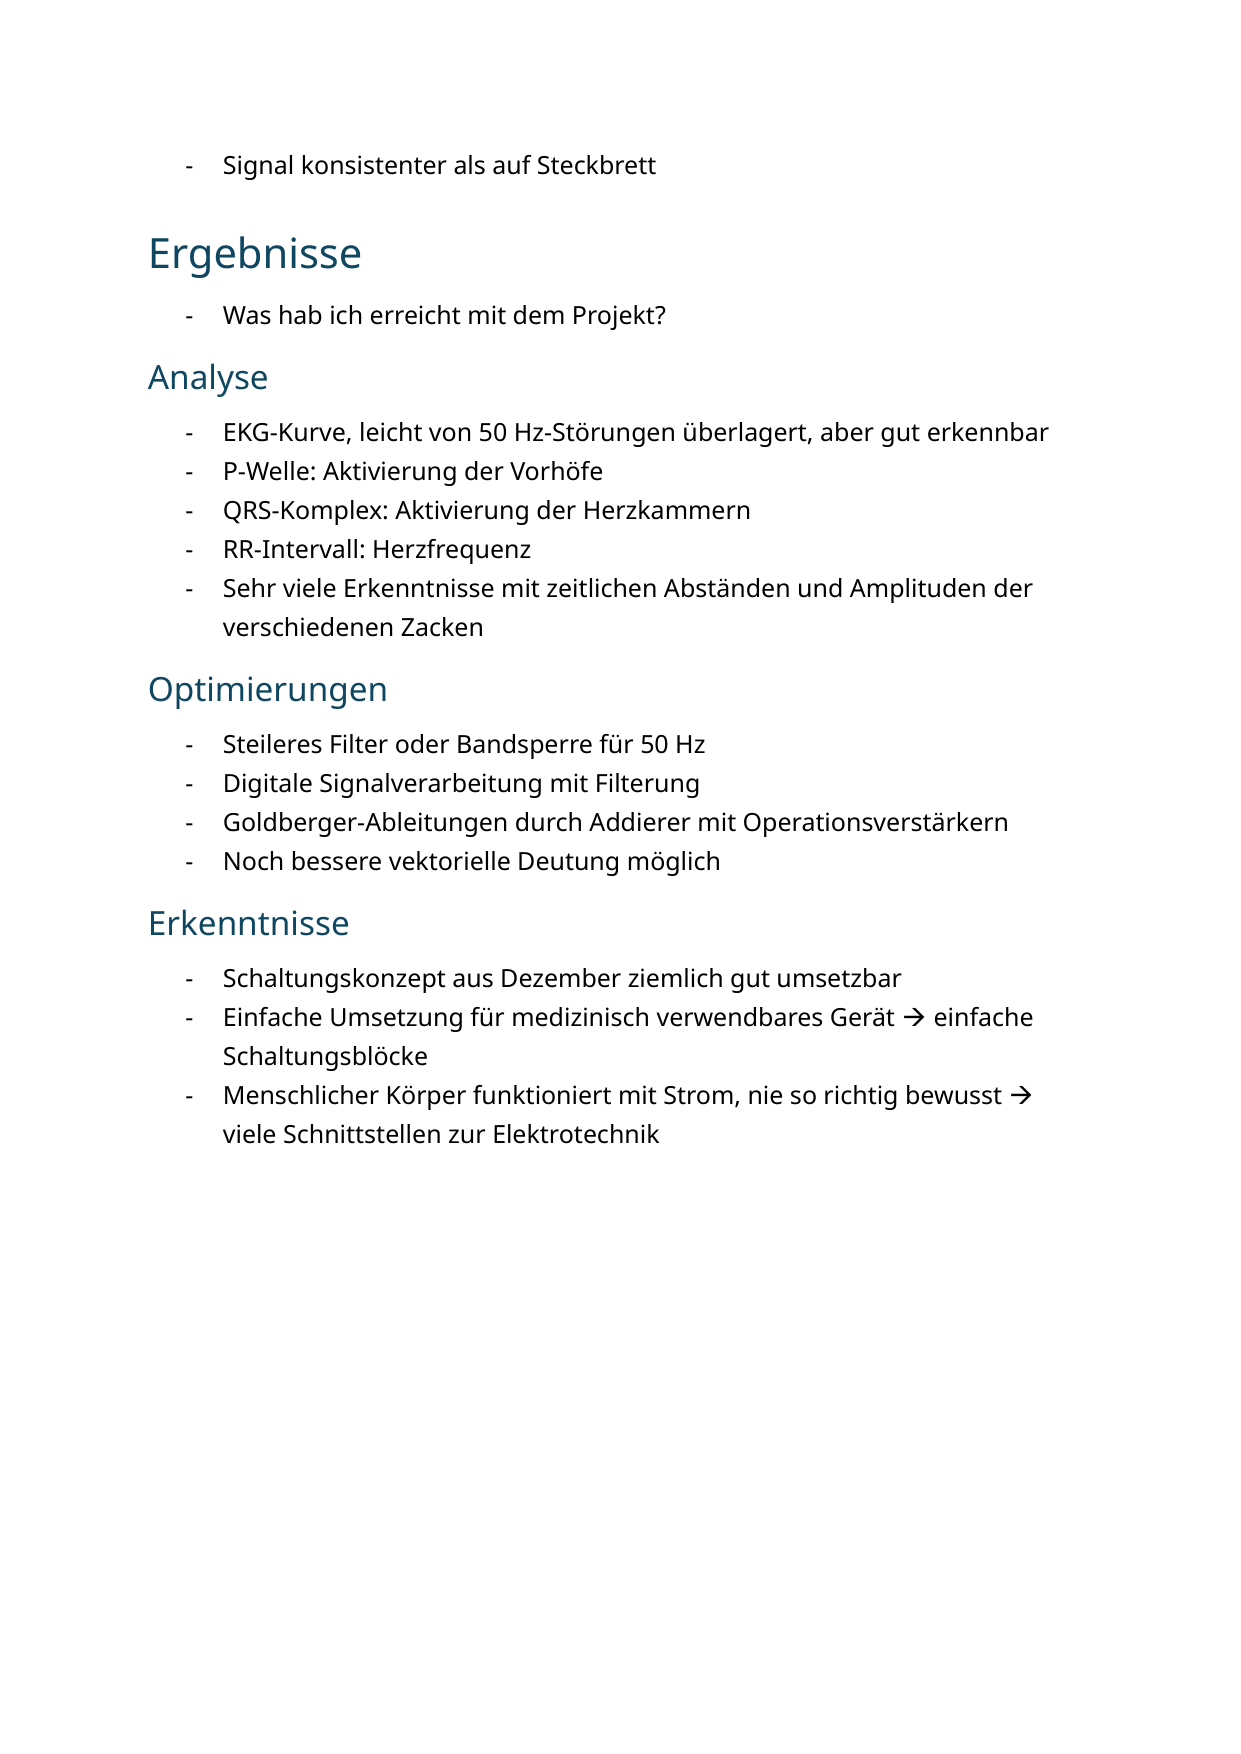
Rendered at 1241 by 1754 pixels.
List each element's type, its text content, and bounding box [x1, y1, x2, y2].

subtitle Optimierungen [148, 666, 1093, 711]
list Steileres Filter oder Bandsperre für 50 Hz [185, 726, 1093, 760]
list Was hab ich erreicht mit dem Projekt? [185, 298, 1093, 332]
list Signal konsistenter als auf Steckbrett [185, 148, 1093, 182]
subtitle Analyse [148, 354, 1093, 399]
list Noch bessere vektorielle Deutung möglich [185, 844, 1093, 878]
list Sehr viele Erkenntnisse mit zeitlichen Abständen und Amplituden der verschiedenen Zacken [185, 571, 1093, 644]
list RR-Intervall: Herzfrequenz [185, 532, 1093, 566]
list Digitale Signalverarbeitung mit Filterung [185, 766, 1093, 799]
list Goldberger-Ableitungen durch Addierer mit Operationsverstärkern [185, 805, 1093, 839]
subtitle Ergebnisse [148, 224, 1093, 281]
list EKG-Kurve, leicht von 50 Hz-Störungen überlagert, aber gut erkennbar [185, 414, 1093, 448]
list QRS-Komplex: Aktivierung der Herzkammern [185, 492, 1093, 527]
subtitle Erkenntnisse [148, 900, 1093, 945]
list Schaltungskonzept aus Dezember ziemlich gut umsetzbar [185, 960, 1093, 994]
list Menschlicher Körper funktioniert mit Strom, nie so richtig bewusst viele Schnittstellen zur Elektrotechnik [185, 1078, 1093, 1151]
list Einfache Umsetzung für medizinisch verwendbares Gerät einfache Schaltungsblöcke [185, 999, 1093, 1073]
list P-Welle: Aktivierung der Vorhöfe [185, 453, 1093, 487]
